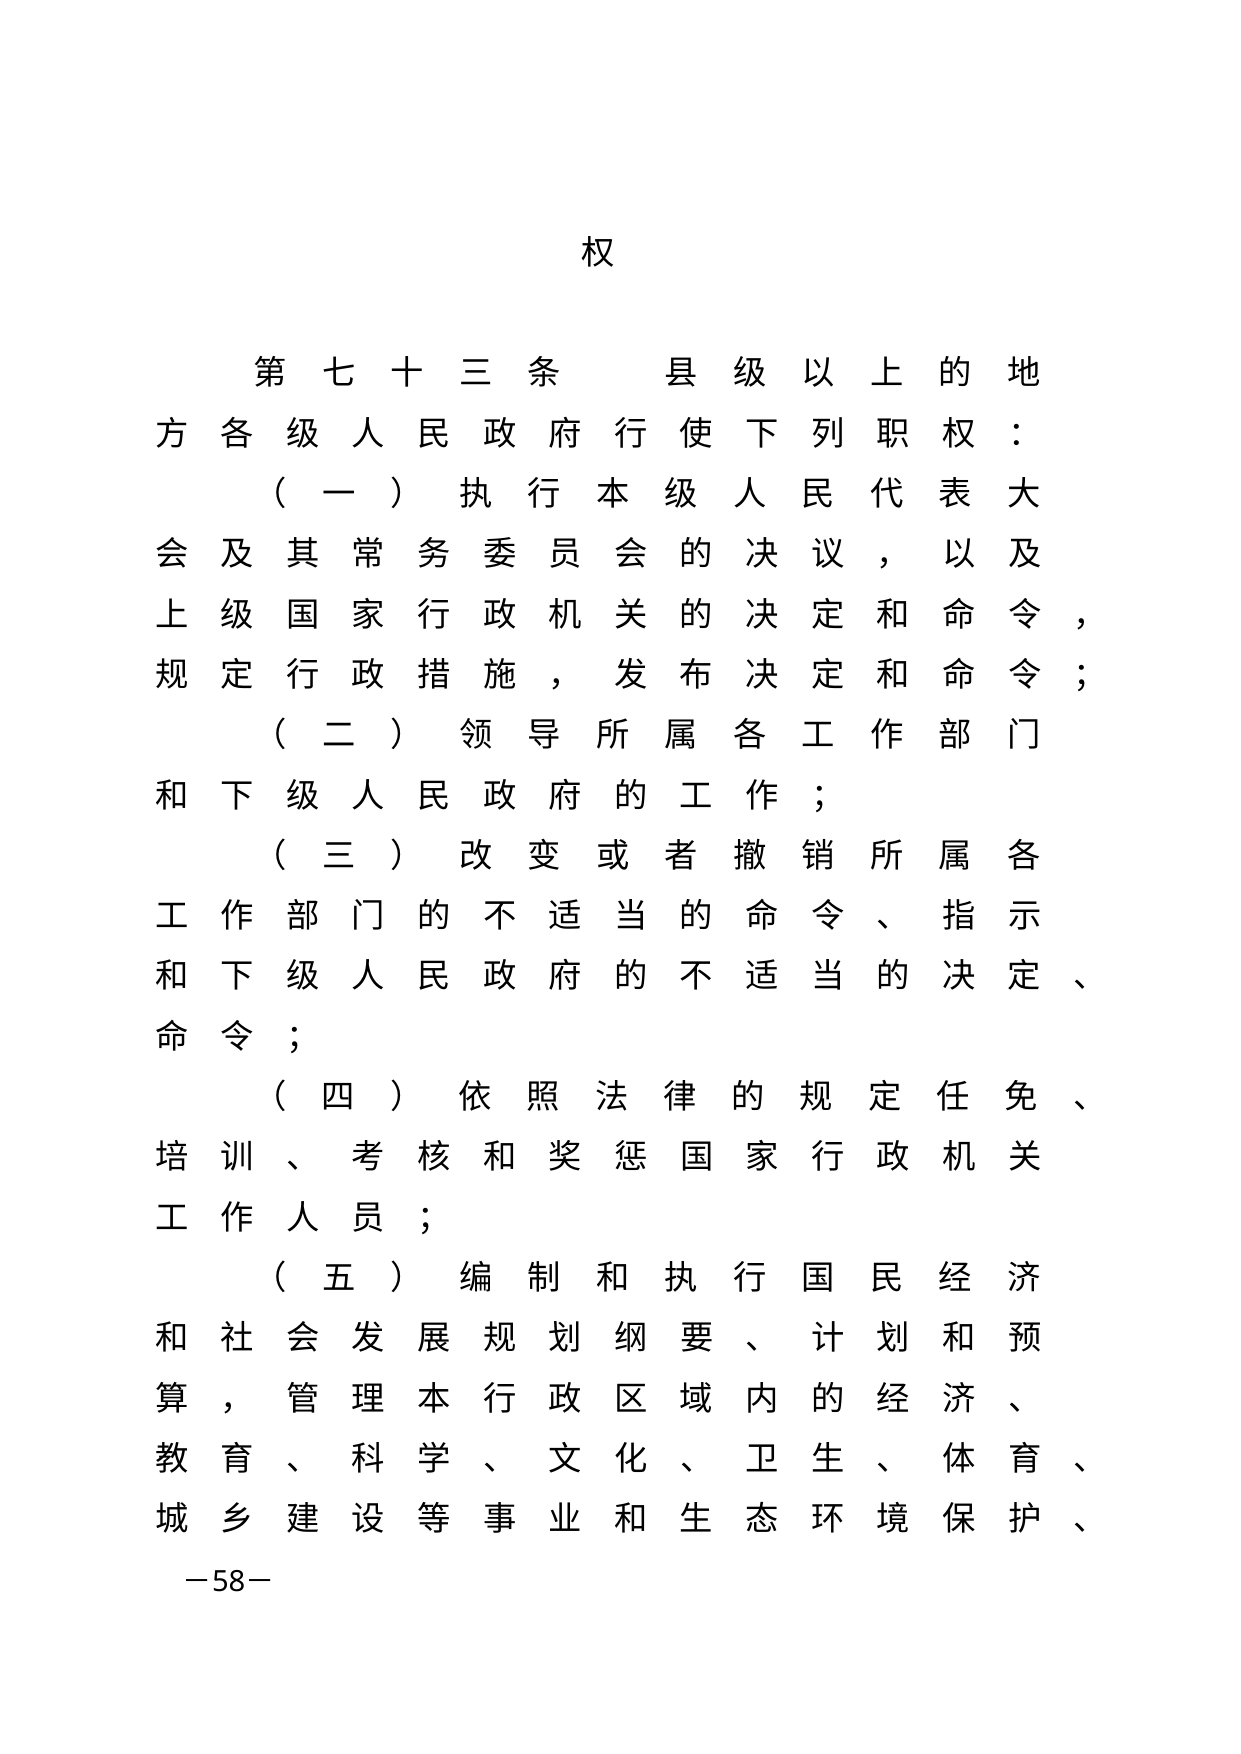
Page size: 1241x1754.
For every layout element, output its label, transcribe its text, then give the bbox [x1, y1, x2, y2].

text （二）领导所属各工作部门和下级人民政府的工作； [155, 702, 1073, 823]
text 第七十三条 县级以上的地方各级人民政府行使下列职权： [155, 340, 1073, 461]
text （五）编制和执行国民经济和社会发展规划纲要、计划和预算，管理本行政区域内的经济、教育、科学、文化、卫生、体育、城乡建设等事业和生态环境保护、自然资源、财政、民政、社会保障、公安、民族事务、司法行政、人口与计划生育等行政工作； [155, 1245, 1073, 1546]
text （三）改变或者撤销所属各工作部门的不适当的命令、指示和下级人民政府的不适当的决定、命令； [155, 823, 1073, 1064]
text （四）依照法律的规定任免、培训、考核和奖惩国家行政机关工作人员； [155, 1064, 1073, 1245]
text 第三节 地方各级人民政府的职权 [155, 219, 1073, 280]
text （一）执行本级人民代表大会及其常务委员会的决议，以及上级国家行政机关的决定和命令，规定行政措施，发布决定和命令； [155, 461, 1073, 702]
